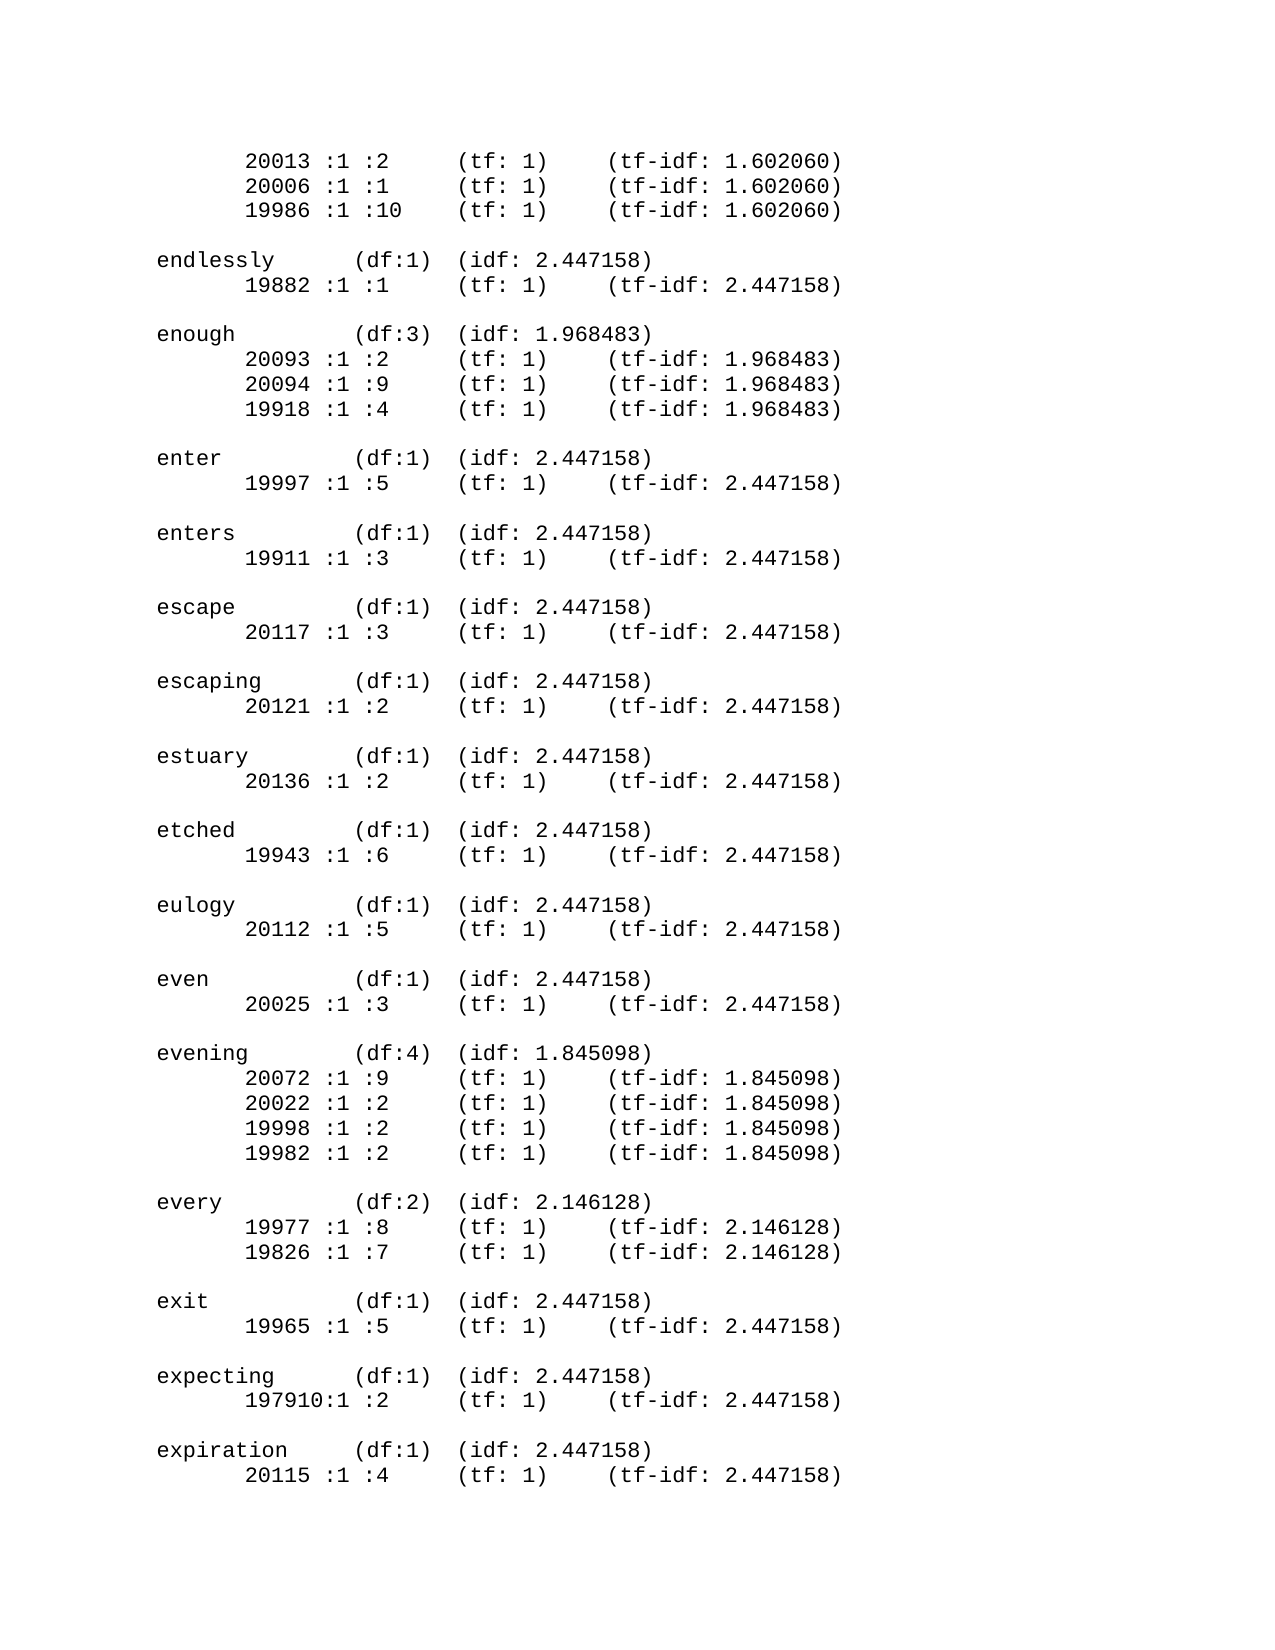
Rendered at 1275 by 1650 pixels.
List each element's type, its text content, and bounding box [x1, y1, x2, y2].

text 19977 :1 :8 (tf: 1) (tf-idf: 2.146128) [156, 1216, 1118, 1241]
text 19826 :1 :7 (tf: 1) (tf-idf: 2.146128) [156, 1241, 1118, 1266]
text 19998 :1 :2 (tf: 1) (tf-idf: 1.845098) [156, 1117, 1118, 1142]
text 20136 :1 :2 (tf: 1) (tf-idf: 2.447158) [156, 770, 1118, 794]
text 20117 :1 :3 (tf: 1) (tf-idf: 2.447158) [156, 621, 1118, 646]
text enter (df:1) (idf: 2.447158) [156, 447, 1118, 472]
text 20093 :1 :2 (tf: 1) (tf-idf: 1.968483) [156, 348, 1118, 373]
text enters (df:1) (idf: 2.447158) [156, 522, 1118, 547]
text escaping (df:1) (idf: 2.447158) [156, 671, 1118, 695]
text exit (df:1) (idf: 2.447158) [156, 1290, 1118, 1315]
text expecting (df:1) (idf: 2.447158) [156, 1365, 1118, 1389]
text 19918 :1 :4 (tf: 1) (tf-idf: 1.968483) [156, 398, 1118, 423]
text 20094 :1 :9 (tf: 1) (tf-idf: 1.968483) [156, 373, 1118, 398]
text 20072 :1 :9 (tf: 1) (tf-idf: 1.845098) [156, 1067, 1118, 1092]
text 19943 :1 :6 (tf: 1) (tf-idf: 2.447158) [156, 844, 1118, 869]
text 20013 :1 :2 (tf: 1) (tf-idf: 1.602060) [156, 150, 1118, 175]
text even (df:1) (idf: 2.447158) [156, 968, 1118, 993]
text expiration (df:1) (idf: 2.447158) [156, 1439, 1118, 1464]
text 19882 :1 :1 (tf: 1) (tf-idf: 2.447158) [156, 274, 1118, 299]
text 20115 :1 :4 (tf: 1) (tf-idf: 2.447158) [156, 1464, 1118, 1489]
text enough (df:3) (idf: 1.968483) [156, 323, 1118, 348]
text 20025 :1 :3 (tf: 1) (tf-idf: 2.447158) [156, 993, 1118, 1018]
text 19911 :1 :3 (tf: 1) (tf-idf: 2.447158) [156, 547, 1118, 571]
text endlessly (df:1) (idf: 2.447158) [156, 249, 1118, 274]
text eulogy (df:1) (idf: 2.447158) [156, 894, 1118, 918]
text 20121 :1 :2 (tf: 1) (tf-idf: 2.447158) [156, 695, 1118, 720]
text 197910:1 :2 (tf: 1) (tf-idf: 2.447158) [156, 1389, 1118, 1414]
text 19986 :1 :10 (tf: 1) (tf-idf: 1.602060) [156, 199, 1118, 224]
text escape (df:1) (idf: 2.447158) [156, 596, 1118, 621]
text estuary (df:1) (idf: 2.447158) [156, 745, 1118, 770]
text 20022 :1 :2 (tf: 1) (tf-idf: 1.845098) [156, 1092, 1118, 1117]
text evening (df:4) (idf: 1.845098) [156, 1042, 1118, 1067]
text 19982 :1 :2 (tf: 1) (tf-idf: 1.845098) [156, 1142, 1118, 1166]
text 20112 :1 :5 (tf: 1) (tf-idf: 2.447158) [156, 918, 1118, 943]
text 20006 :1 :1 (tf: 1) (tf-idf: 1.602060) [156, 175, 1118, 199]
text etched (df:1) (idf: 2.447158) [156, 819, 1118, 844]
text 19965 :1 :5 (tf: 1) (tf-idf: 2.447158) [156, 1315, 1118, 1340]
text 19997 :1 :5 (tf: 1) (tf-idf: 2.447158) [156, 472, 1118, 497]
text every (df:2) (idf: 2.146128) [156, 1191, 1118, 1216]
